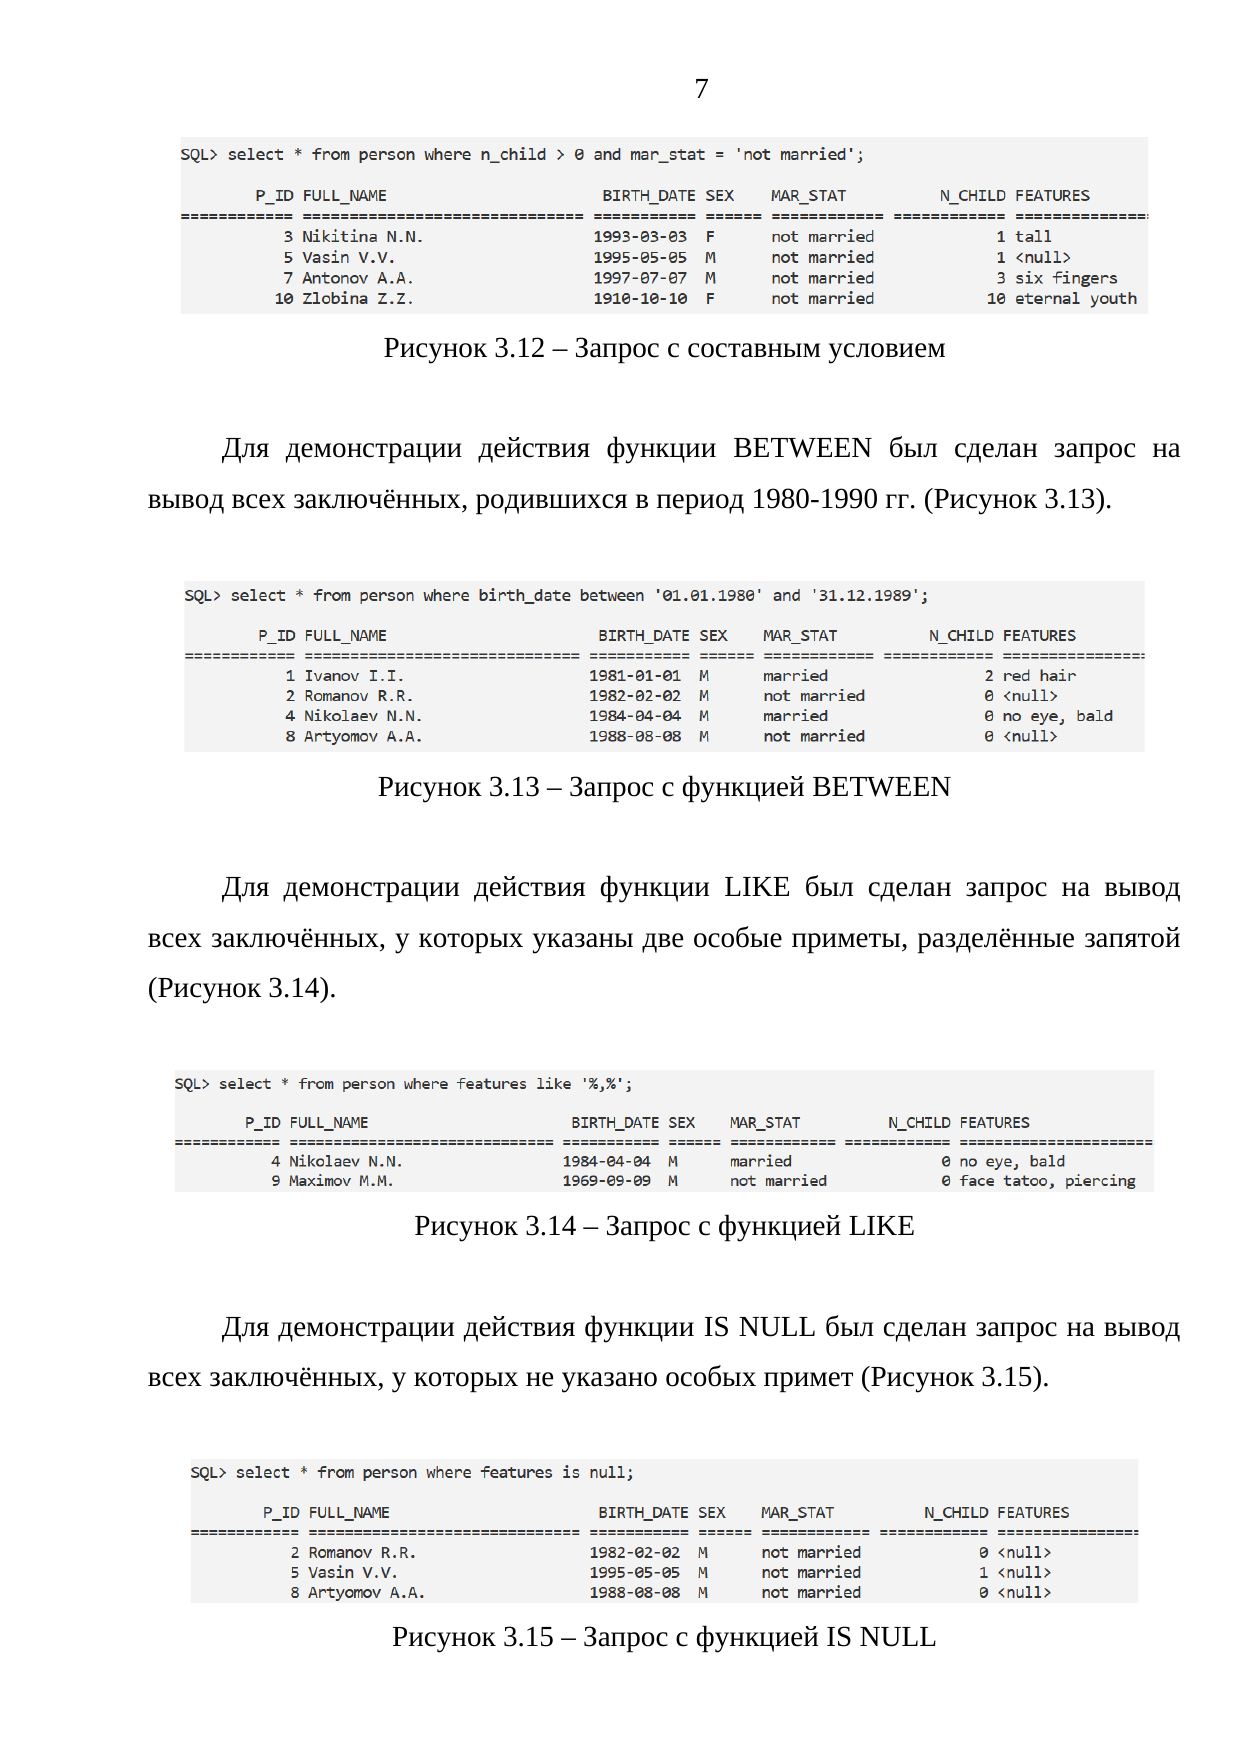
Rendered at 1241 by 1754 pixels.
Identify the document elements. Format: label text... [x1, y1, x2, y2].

text Рисунок 3.12 – Запрос с составным условием [148, 330, 1181, 363]
text Рисунок 3.15 – Запрос с функцией IS NULL [148, 1619, 1181, 1652]
text Для демонстрации действия функции IS NULL был сделан запрос на вывод всех заключённых, у которых не указано особых примет (Рисунок 3.15). [148, 1309, 1181, 1393]
picture [184, 581, 1145, 752]
picture [190, 1459, 1139, 1603]
text Для демонстрации действия функции LIKE был сделан запрос на вывод всех заключённых, у которых указаны две особые приметы, разделённые запятой (Рисунок 3.14). [148, 869, 1181, 1003]
picture [180, 137, 1149, 314]
text Рисунок 3.13 – Запрос с функцией BETWEEN [148, 769, 1181, 802]
text Рисунок 3.14 – Запрос с функцией LIKE [148, 1208, 1181, 1242]
picture [174, 1070, 1155, 1192]
text Для демонстрации действия функции BETWEEN был сделан запрос на вывод всех заключённых, родившихся в период 1980-1990 гг. (Рисунок 3.13). [148, 431, 1181, 514]
